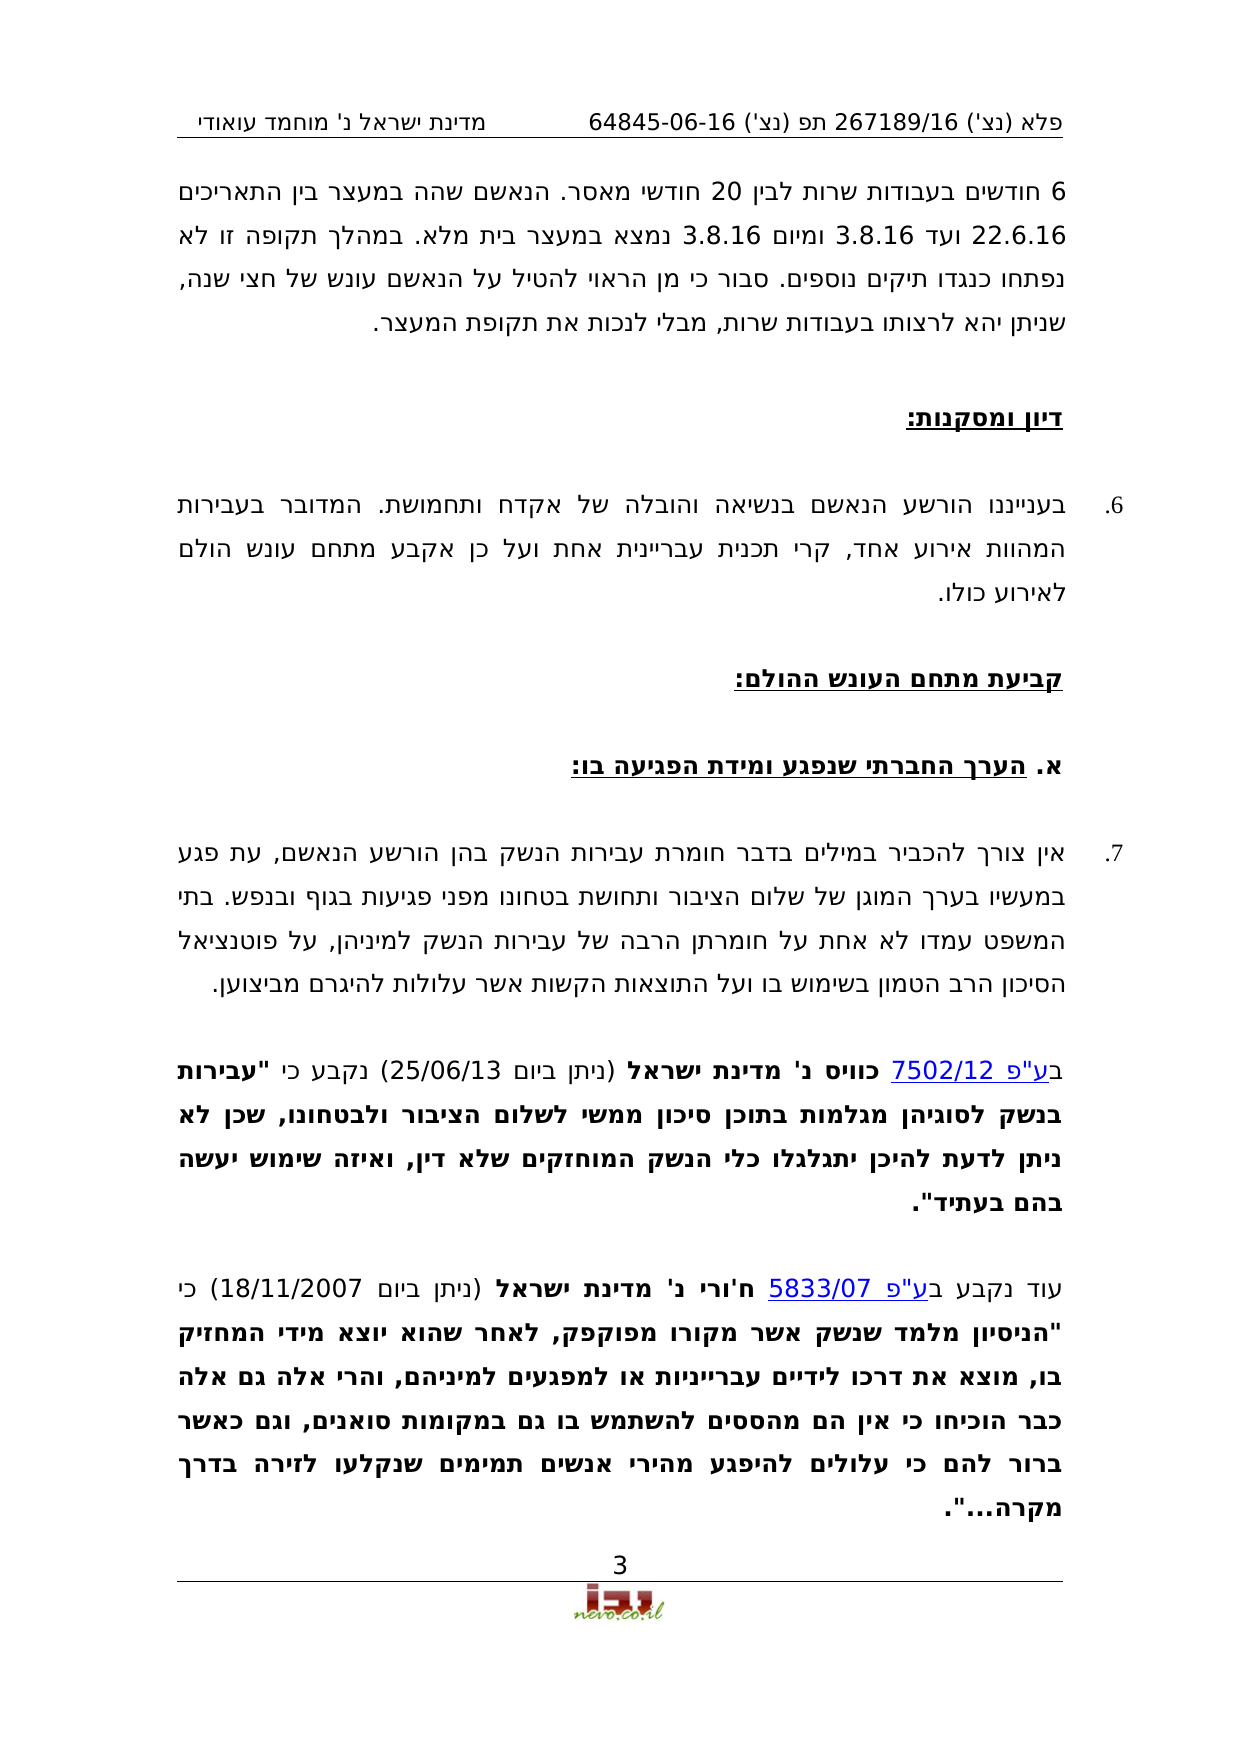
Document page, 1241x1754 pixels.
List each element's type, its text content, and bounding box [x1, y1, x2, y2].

picture [574, 1583, 666, 1621]
text בע"פ 7502/12 כוויס נ' מדינת ישראל (ניתן ביום 25/06/13) נקבע כי "עבירות בנשק לסוגיהן מגלמות בתוכן סיכון ממשי לשלום הציבור ולבטחונו, שכן לא ניתן לדעת להיכן יתגלגלו כלי הנשק המוחזקים שלא דין, ואיזה שימוש יעשה בהם בעתיד". [177, 1057, 1063, 1217]
text א. הערך החברתי שנפגע ומידת הפגיעה בו: [177, 751, 1063, 781]
list בענייננו הורשע הנאשם בנשיאה והובלה של אקדח ותחמושת. המדובר בעבירות המהוות אירוע אחד, קרי תכנית עבריינית אחת ועל כן אקבע מתחם עונש הולם לאירוע כולו. [177, 490, 1104, 607]
text קביעת מתחם העונש ההולם: [177, 664, 1063, 694]
text דיון ומסקנות: [177, 403, 1063, 432]
list אין צורך להכביר במילים בדבר חומרת עבירות הנשק בהן הורשע הנאשם, עת פגע במעשיו בערך המוגן של שלום הציבור ותחושת בטחונו מפני פגיעות בגוף ובנפש. בתי המשפט עמדו לא אחת על חומרתן הרבה של עבירות הנשק למיניהן, על פוטנציאל הסיכון הרב הטמון בשימוש בו ועל התוצאות הקשות אשר עלולות להיגרם מביצוען. [177, 838, 1104, 999]
text עוד נקבע בע"פ 5833/07 ח'ורי נ' מדינת ישראל (ניתן ביום 18/11/2007) כי "הניסיון מלמד שנשק אשר מקורו מפוקפק, לאחר שהוא יוצא מידי המחזיק בו, מוצא את דרכו לידיים עברייניות או למפגעים למיניהם, והרי אלה גם אלה כבר הוכיחו כי אין הם מהססים להשתמש בו גם במקומות סואנים, וגם כאשר ברור להם כי עלולים להיפגע מהירי אנשים תמימים שנקלעו לזירה בדרך מקרה...". [177, 1275, 1063, 1523]
